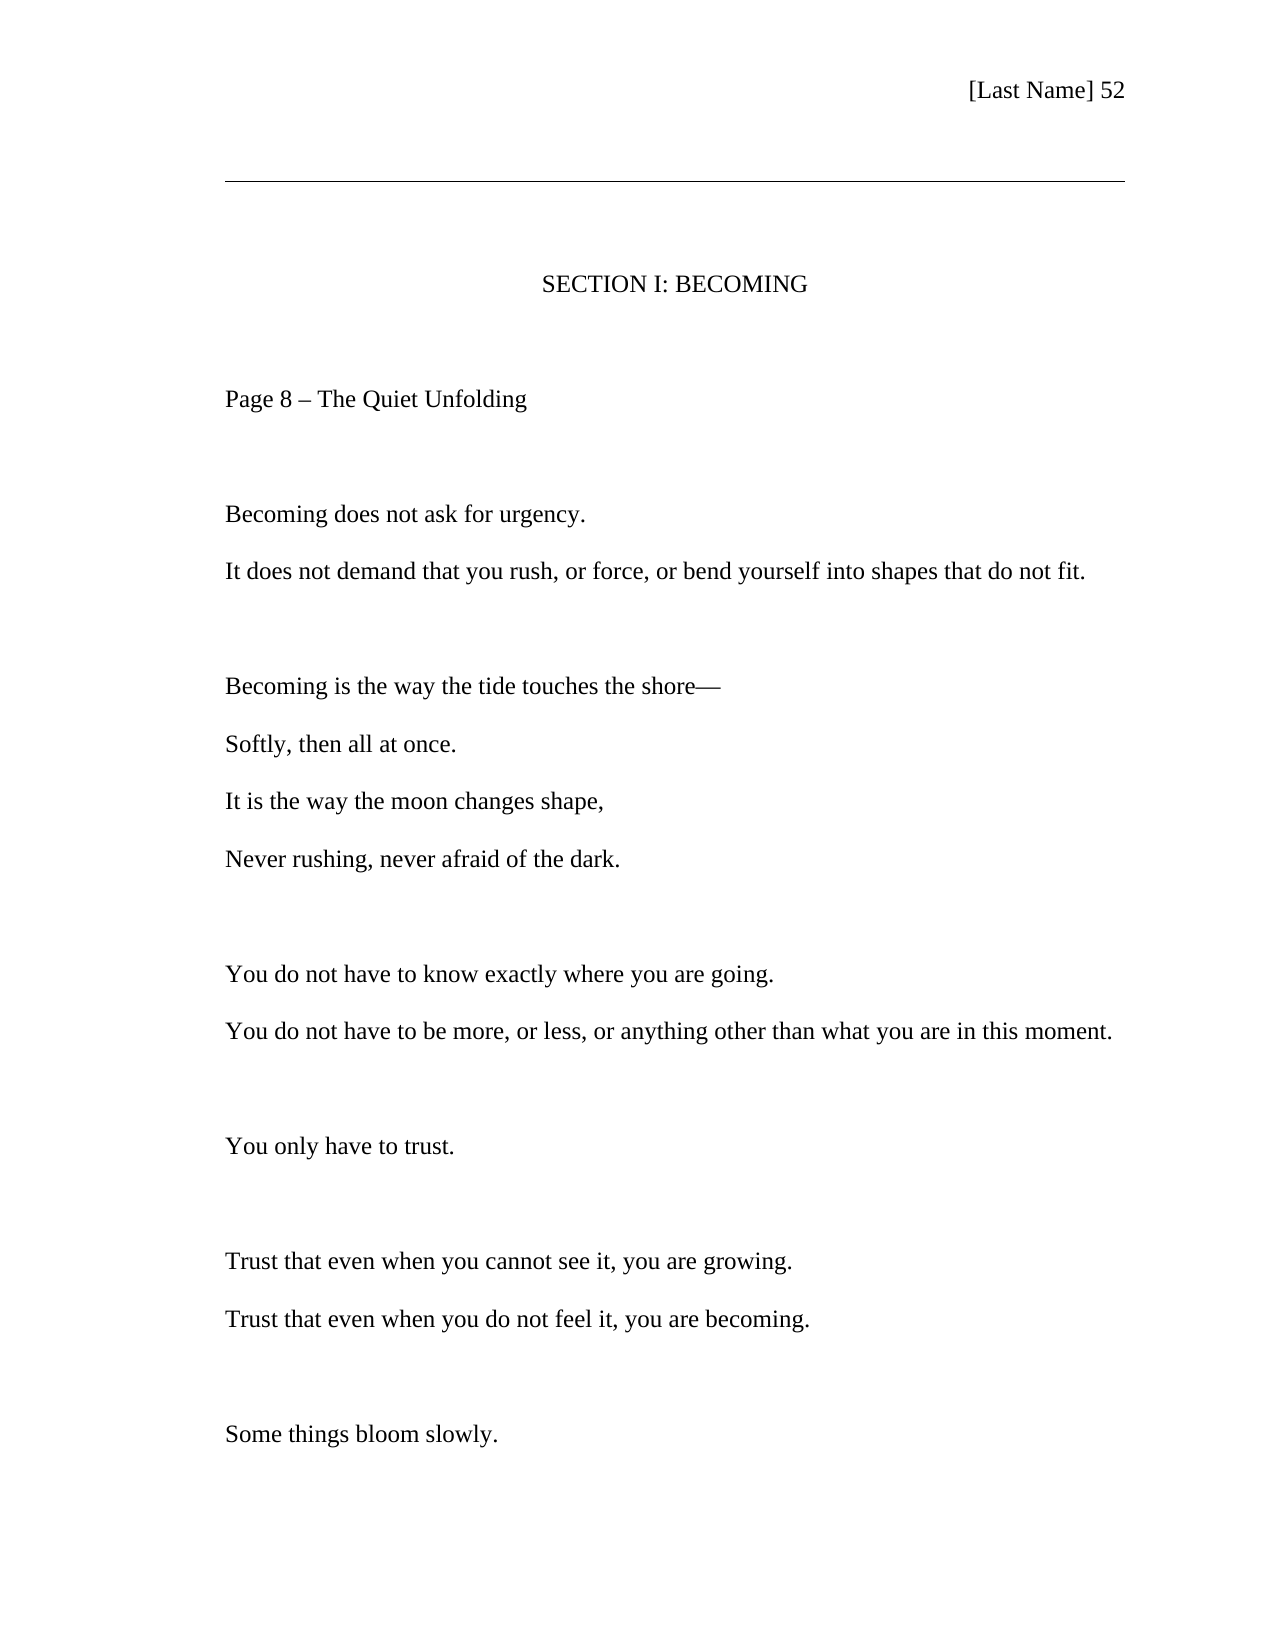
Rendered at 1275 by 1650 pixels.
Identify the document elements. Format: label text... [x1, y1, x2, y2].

text It does not demand that you rush, or force, or bend yourself into shapes that do not fit. [225, 556, 1125, 585]
text Softly, then all at once. [225, 729, 1125, 757]
text Trust that even when you do not feel it, you are becoming. [225, 1304, 1125, 1332]
text You do not have to be more, or less, or anything other than what you are in this moment. [225, 1016, 1125, 1045]
text Trust that even when you cannot see it, you are growing. [225, 1246, 1125, 1275]
text Becoming does not ask for urgency. [225, 499, 1125, 527]
text Some things bloom slowly. [225, 1419, 1125, 1447]
text It is the way the moon changes shape, [225, 786, 1125, 815]
text You do not have to know exactly where you are going. [225, 959, 1125, 987]
text SECTION I: BECOMING [225, 269, 1125, 297]
text Page 8 – The Quiet Unfolding [225, 384, 1125, 412]
text You only have to trust. [225, 1131, 1125, 1160]
text Never rushing, never afraid of the dark. [225, 844, 1125, 872]
text Becoming is the way the tide touches the shore— [225, 671, 1125, 700]
